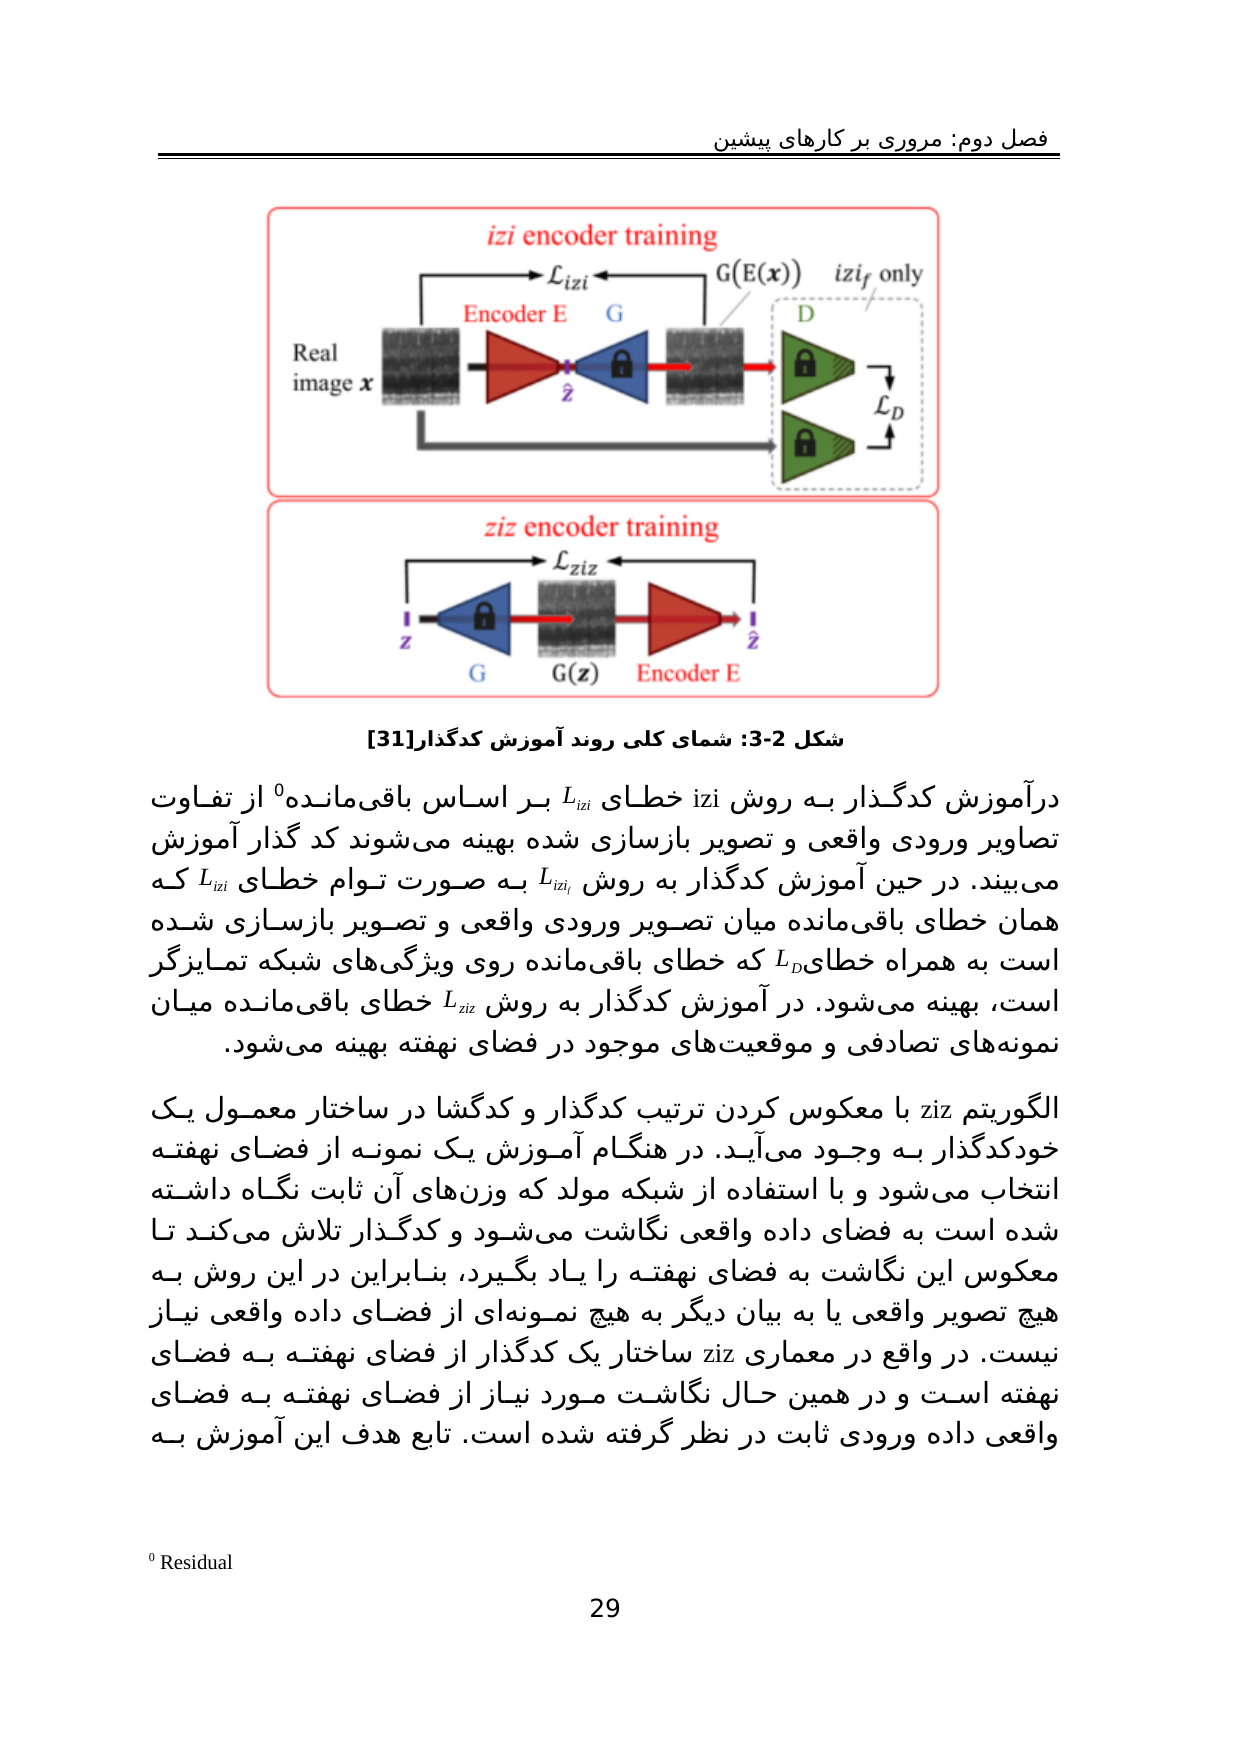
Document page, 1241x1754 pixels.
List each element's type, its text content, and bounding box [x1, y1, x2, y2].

text شکل 2-3: شمای کلی روند آموزش کدگذار[31] [150, 727, 1062, 751]
picture [260, 195, 950, 709]
text درآموزش کدگذار به روش izi خطای بر اساس باقی‌مانده از تفاوت تصاویر ورودی واقعی و تصویر بازسازی شده بهینه می‌شوند کد گذار آموزش می‌بیند. در حین آموزش کدگذار به روش به صورت توام خطای که همان خطای باقی‌مانده میان تصویر ورودی واقعی و تصویر بازسازی شده است به همراه خطای که خطای باقی‌مانده روی ویژگی‌های شبکه تمایزگر است، بهینه می‌شود. در آموزش کدگذار به روش خطای باقی‌مانده میان نمونه‌های تصادفی و موقعیت‌های موجود در فضای نهفته بهینه می‌شود. [150, 781, 1060, 1059]
